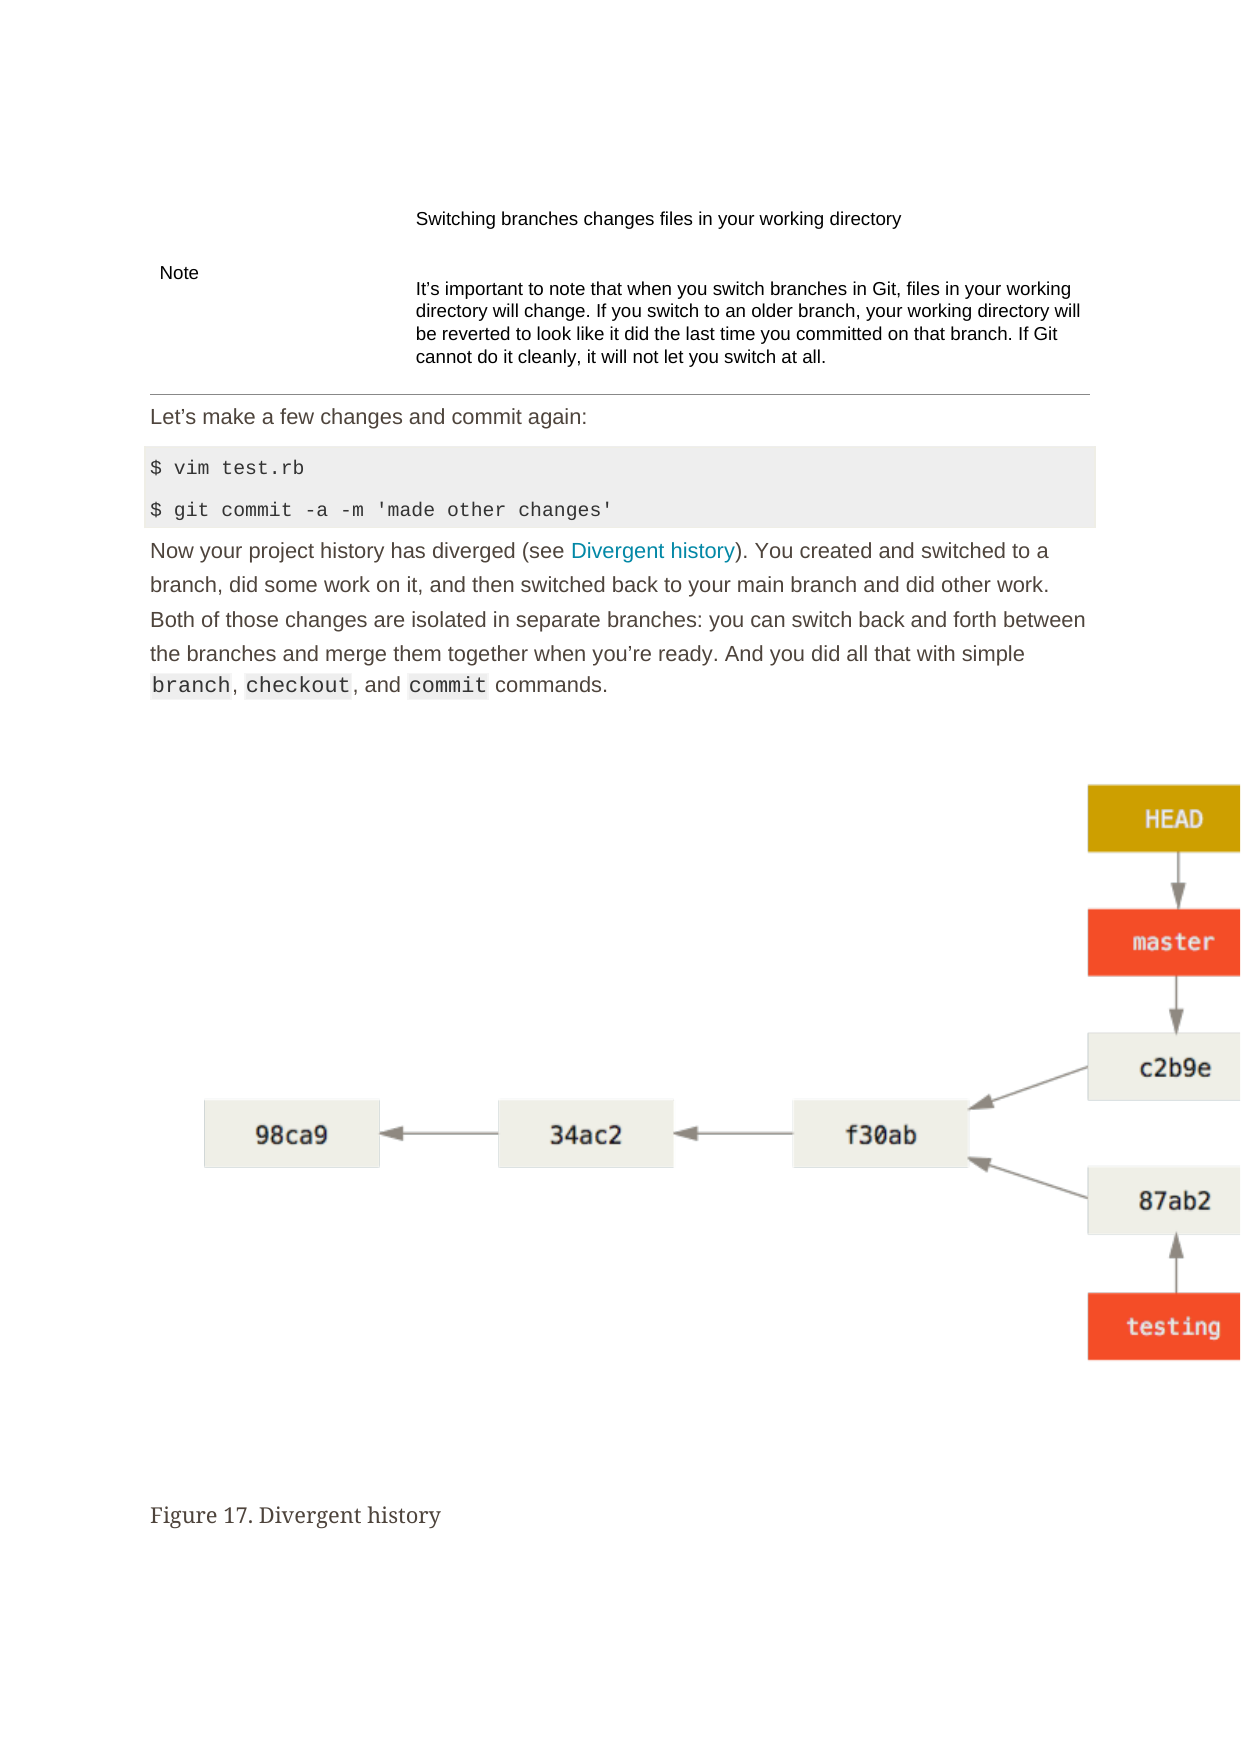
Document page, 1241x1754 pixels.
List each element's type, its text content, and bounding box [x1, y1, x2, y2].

table_header Note [150, 150, 406, 394]
table_header Switching branches changes files in your working directory It’s important to note that when you switch branches in Git, files in your working directory will change. If you switch to an older branch, your working directory will be reverted to look like it did the last time you committed on that branch. If Git cannot do it cleanly, it will not let you switch at all. [406, 150, 1090, 394]
text Figure 17. Divergent history [150, 1501, 1090, 1530]
text Let’s make a few changes and commit again: [150, 395, 1090, 429]
text Now your project history has diverged (see Divergent history). You created and switched to a branch, did some work on it, and then switched back to your main branch and did other work. Both of those changes are isolated in separate branches: you can switch back and forth between the branches and merge them together when you’re ready. And you did all that with simple branch, checkout, and commit commands. [150, 528, 1090, 700]
text $ git commit -a -m 'made other changes' [146, 494, 1094, 527]
picture [150, 700, 1241, 1501]
text $ vim test.rb [146, 448, 1094, 480]
